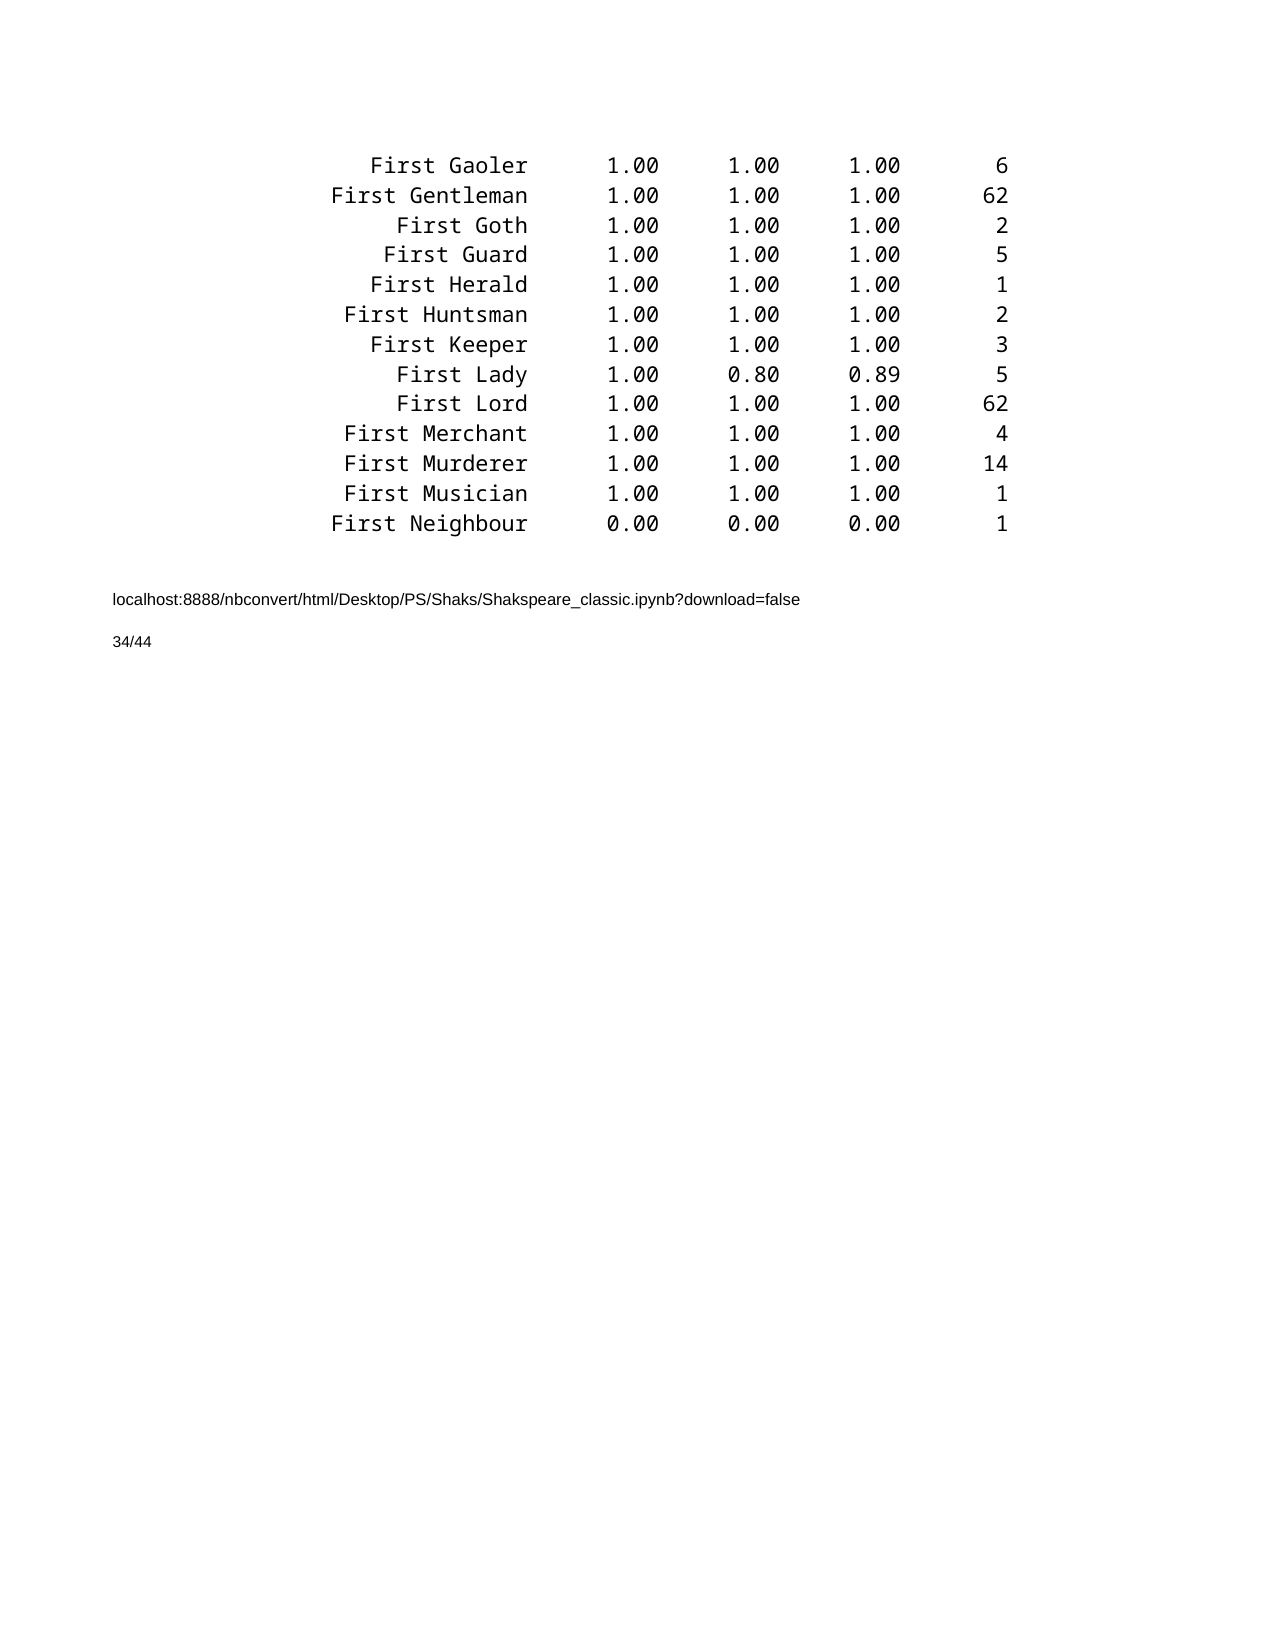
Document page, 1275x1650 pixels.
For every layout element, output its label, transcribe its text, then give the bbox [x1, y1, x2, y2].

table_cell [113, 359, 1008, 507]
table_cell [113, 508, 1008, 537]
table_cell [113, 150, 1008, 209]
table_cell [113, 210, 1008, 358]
text localhost:8888/nbconvert/html/Desktop/PS/Shaks/Shakspeare_classic.ipynb?download=false 34/44 [112, 590, 1162, 651]
